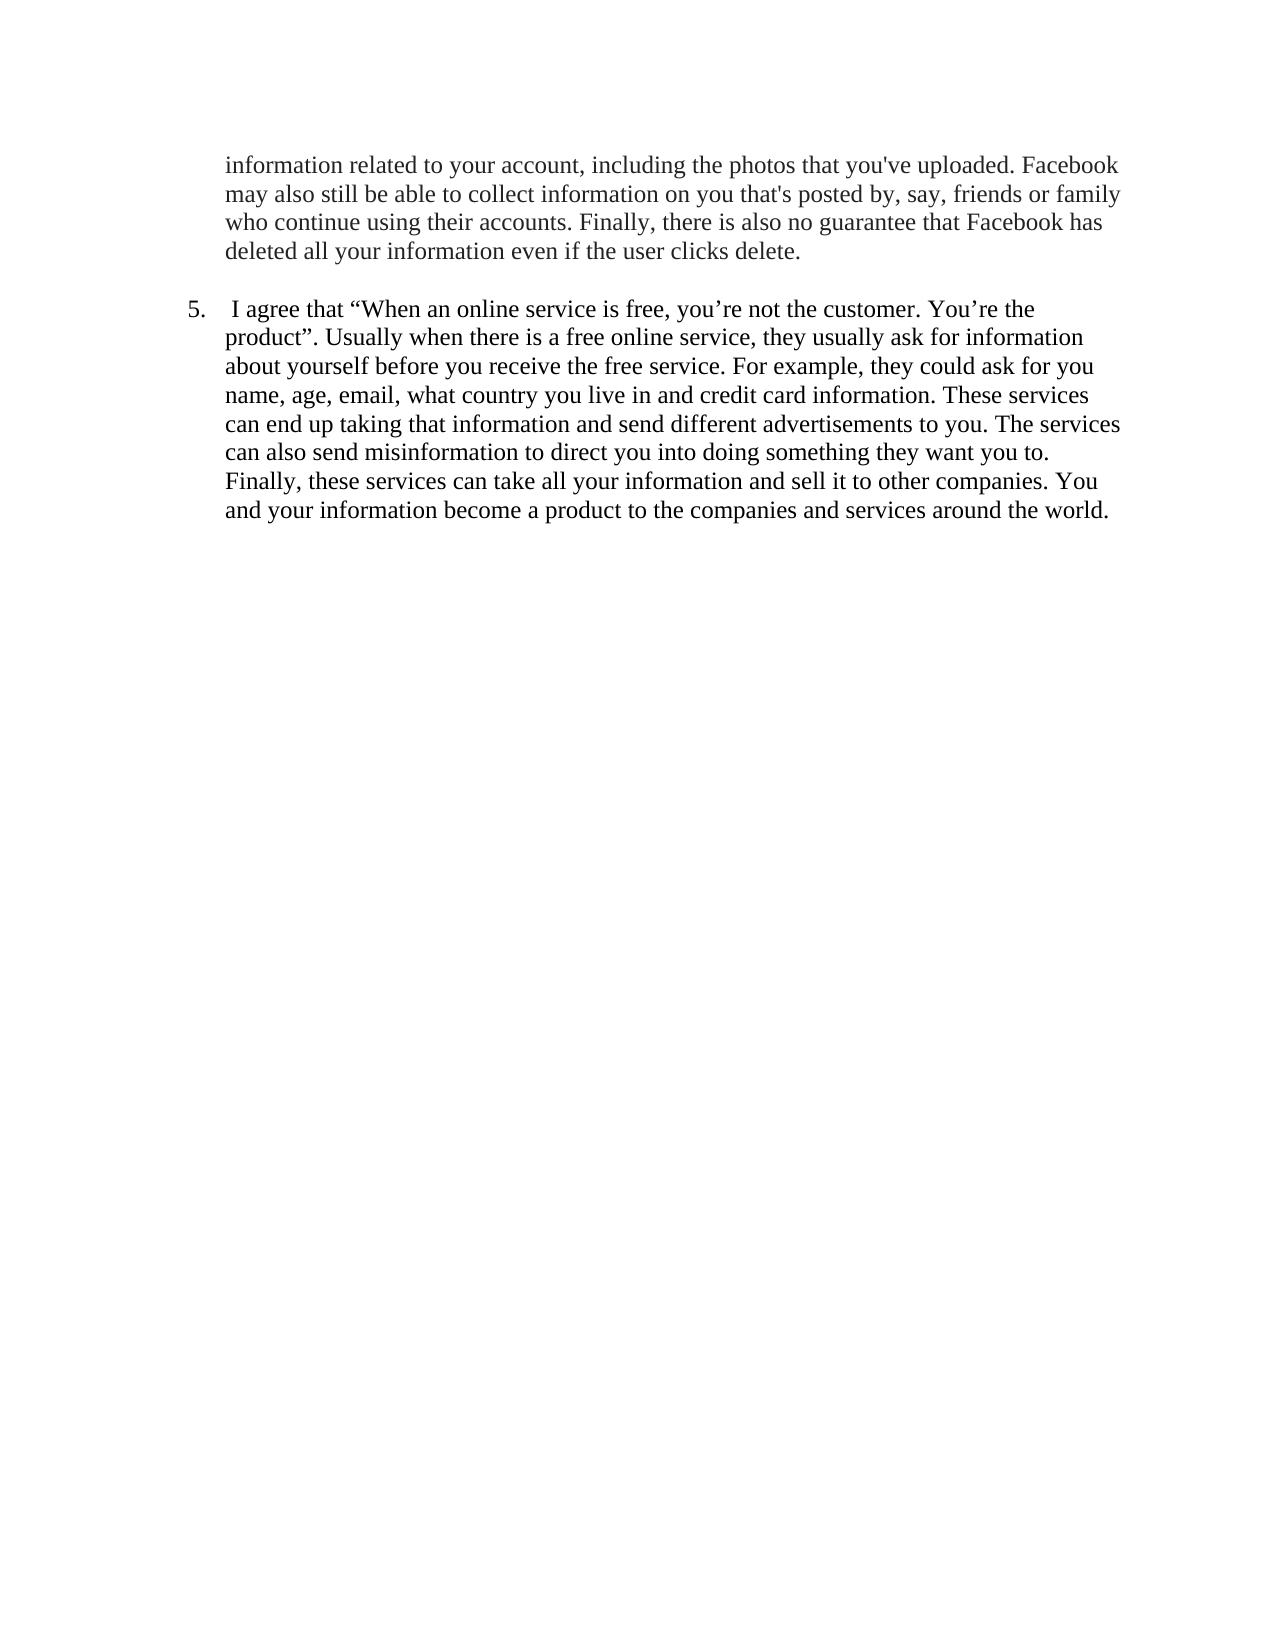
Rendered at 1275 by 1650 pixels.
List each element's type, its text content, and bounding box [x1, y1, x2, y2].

list I agree that “When an online service is free, you’re not the customer. You’re the product”. Usually when there is a free online service, they usually ask for information about yourself before you receive the free service. For example, they could ask for you name, age, email, what country you live in and credit card information. These services can end up taking that information and send different advertisements to you. The services can also send misinformation to direct you into doing something they want you to. Finally, these services can take all your information and sell it to other companies. You and your information become a product to the companies and services around the world. [187, 294, 1125, 524]
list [187, 150, 1125, 265]
